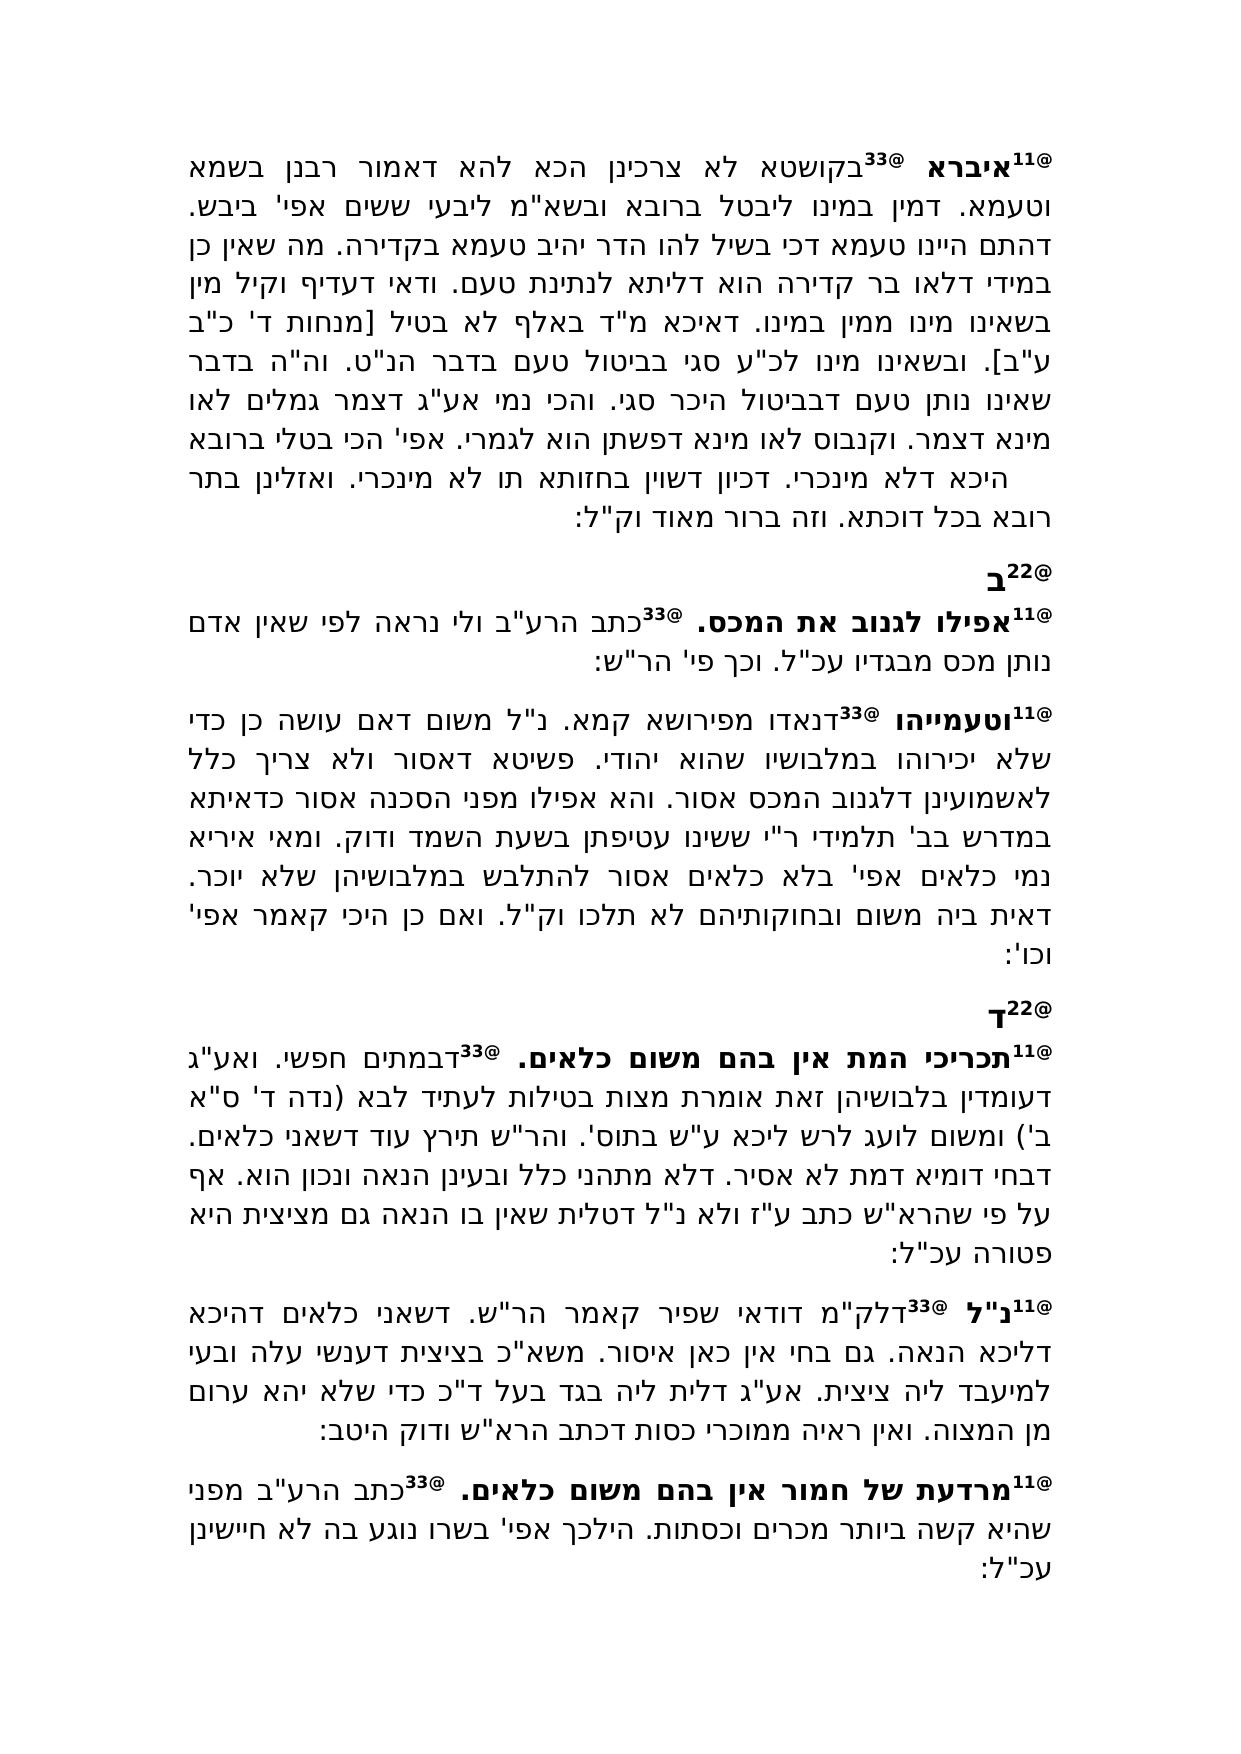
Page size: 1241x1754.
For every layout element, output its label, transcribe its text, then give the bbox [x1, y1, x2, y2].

text @11וטעמייהו @33דנאדו מפירושא קמא. נ"ל משום דאם עושה כן כדי שלא יכירוהו במלבושיו שהוא יהודי. פשיטא דאסור ולא צריך כלל לאשמועינן דלגנוב המכס אסור. והא אפילו מפני הסכנה אסור כדאיתא במדרש בב' תלמידי ר"י ששינו עטיפתן בשעת השמד ודוק. ומאי איריא נמי כלאים אפי' בלא כלאים אסור להתלבש במלבושיהן שלא יוכר. דאית ביה משום ובחוקותיהם לא תלכו וק"ל. ואם כן היכי קאמר אפי' וכו': [187, 704, 1053, 971]
text @11אפילו לגנוב את המכס. @33כתב הרע"ב ולי נראה לפי שאין אדם נותן מכס מבגדיו עכ"ל. וכך פי' הר"ש: [187, 605, 1053, 678]
subtitle @22ד [187, 997, 1053, 1036]
subtitle @22ב [187, 560, 1053, 599]
text @11איברא @33בקושטא לא צרכינן הכא להא דאמור רבנן בשמא וטעמא. דמין במינו ליבטל ברובא ובשא"מ ליבעי ששים אפי' ביבש. דהתם היינו טעמא דכי בשיל להו הדר יהיב טעמא בקדירה. מה שאין כן במידי דלאו בר קדירה הוא דליתא לנתינת טעם. ודאי דעדיף וקיל מין בשאינו מינו ממין במינו. דאיכא מ"ד באלף לא בטיל [מנחות ד' כ"ב ע"ב]. ובשאינו מינו לכ"ע סגי בביטול טעם בדבר הנ"ט. וה"ה בדבר שאינו נותן טעם דבביטול היכר סגי. והכי נמי אע"ג דצמר גמלים לאו מינא דצמר. וקנבוס לאו מינא דפשתן הוא לגמרי. אפי' הכי בטלי ברובא היכא דלא מינכרי. דכיון דשוין בחזותא תו לא מינכרי. ואזלינן בתר רובא בכל דוכתא. וזה ברור מאוד וק"ל: [187, 150, 1053, 534]
text @11מרדעת של חמור אין בהם משום כלאים. @33כתב הרע"ב מפני שהיא קשה ביותר מכרים וכסתות. הילכך אפי' בשרו נוגע בה לא חיישינן עכ"ל: [187, 1473, 1053, 1585]
